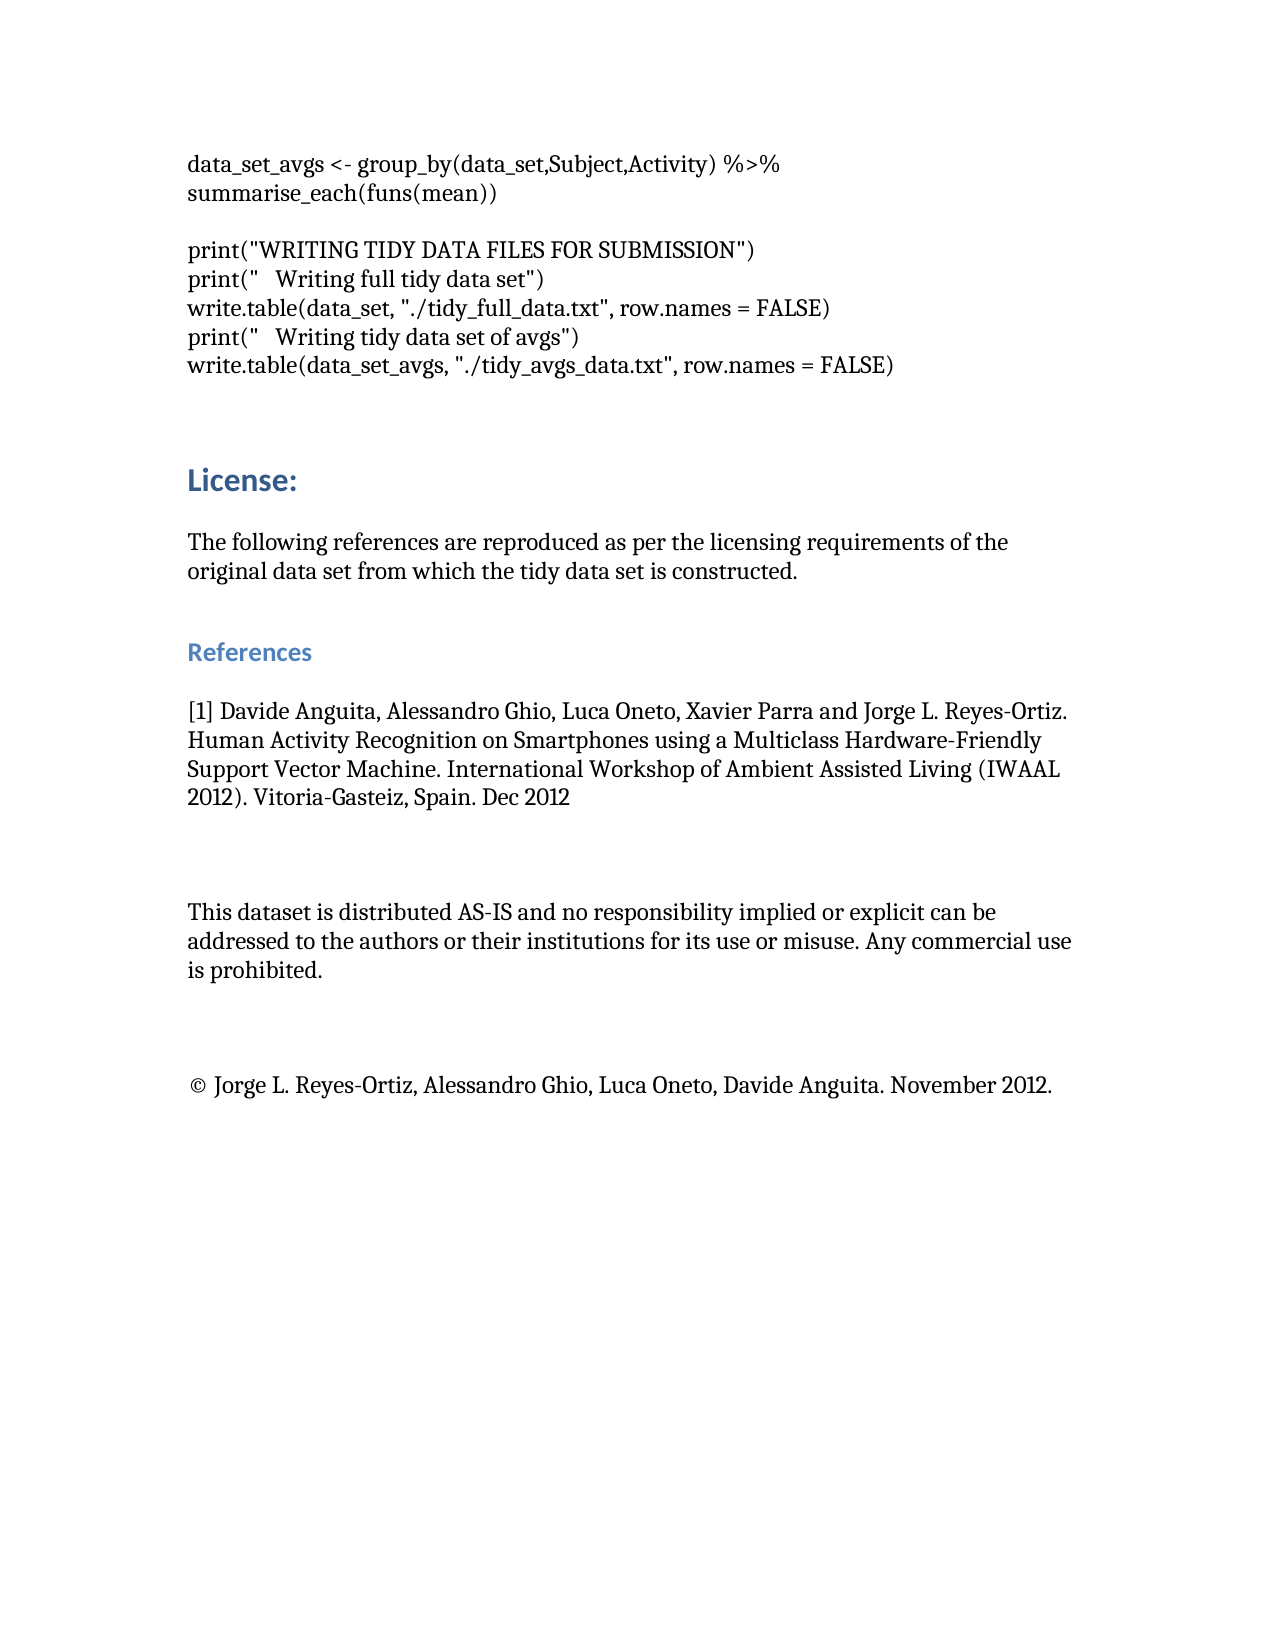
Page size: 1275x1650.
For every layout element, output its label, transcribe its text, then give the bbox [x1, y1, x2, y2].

text data_set_avgs <- group_by(data_set,Subject,Activity) %>% summarise_each(funs(mean)) [187, 150, 1087, 207]
subtitle References [187, 635, 1087, 668]
subtitle License: [187, 459, 1087, 499]
text [1] Davide Anguita, Alessandro Ghio, Luca Oneto, Xavier Parra and Jorge L. Reyes-Ortiz. Human Activity Recognition on Smartphones using a Multiclass Hardware-Friendly Support Vector Machine. International Workshop of Ambient Assisted Living (IWAAL 2012). Vitoria-Gasteiz, Spain. Dec 2012 [187, 697, 1087, 812]
text write.table(data_set_avgs, "./tidy_avgs_data.txt", row.names = FALSE) [187, 351, 1087, 380]
text write.table(data_set, "./tidy_full_data.txt", row.names = FALSE) [187, 294, 1087, 322]
text The following references are reproduced as per the licensing requirements of the original data set from which the tidy data set is constructed. [187, 528, 1087, 586]
text © Jorge L. Reyes-Ortiz, Alessandro Ghio, Luca Oneto, Davide Anguita. November 2012. [187, 1071, 1087, 1099]
text This dataset is distributed AS-IS and no responsibility implied or explicit can be addressed to the authors or their institutions for its use or misuse. Any commercial use is prohibited. [187, 898, 1087, 984]
text print(" Writing tidy data set of avgs") [187, 322, 1087, 351]
text print(" Writing full tidy data set") [187, 265, 1087, 294]
text print("WRITING TIDY DATA FILES FOR SUBMISSION") [187, 236, 1087, 265]
